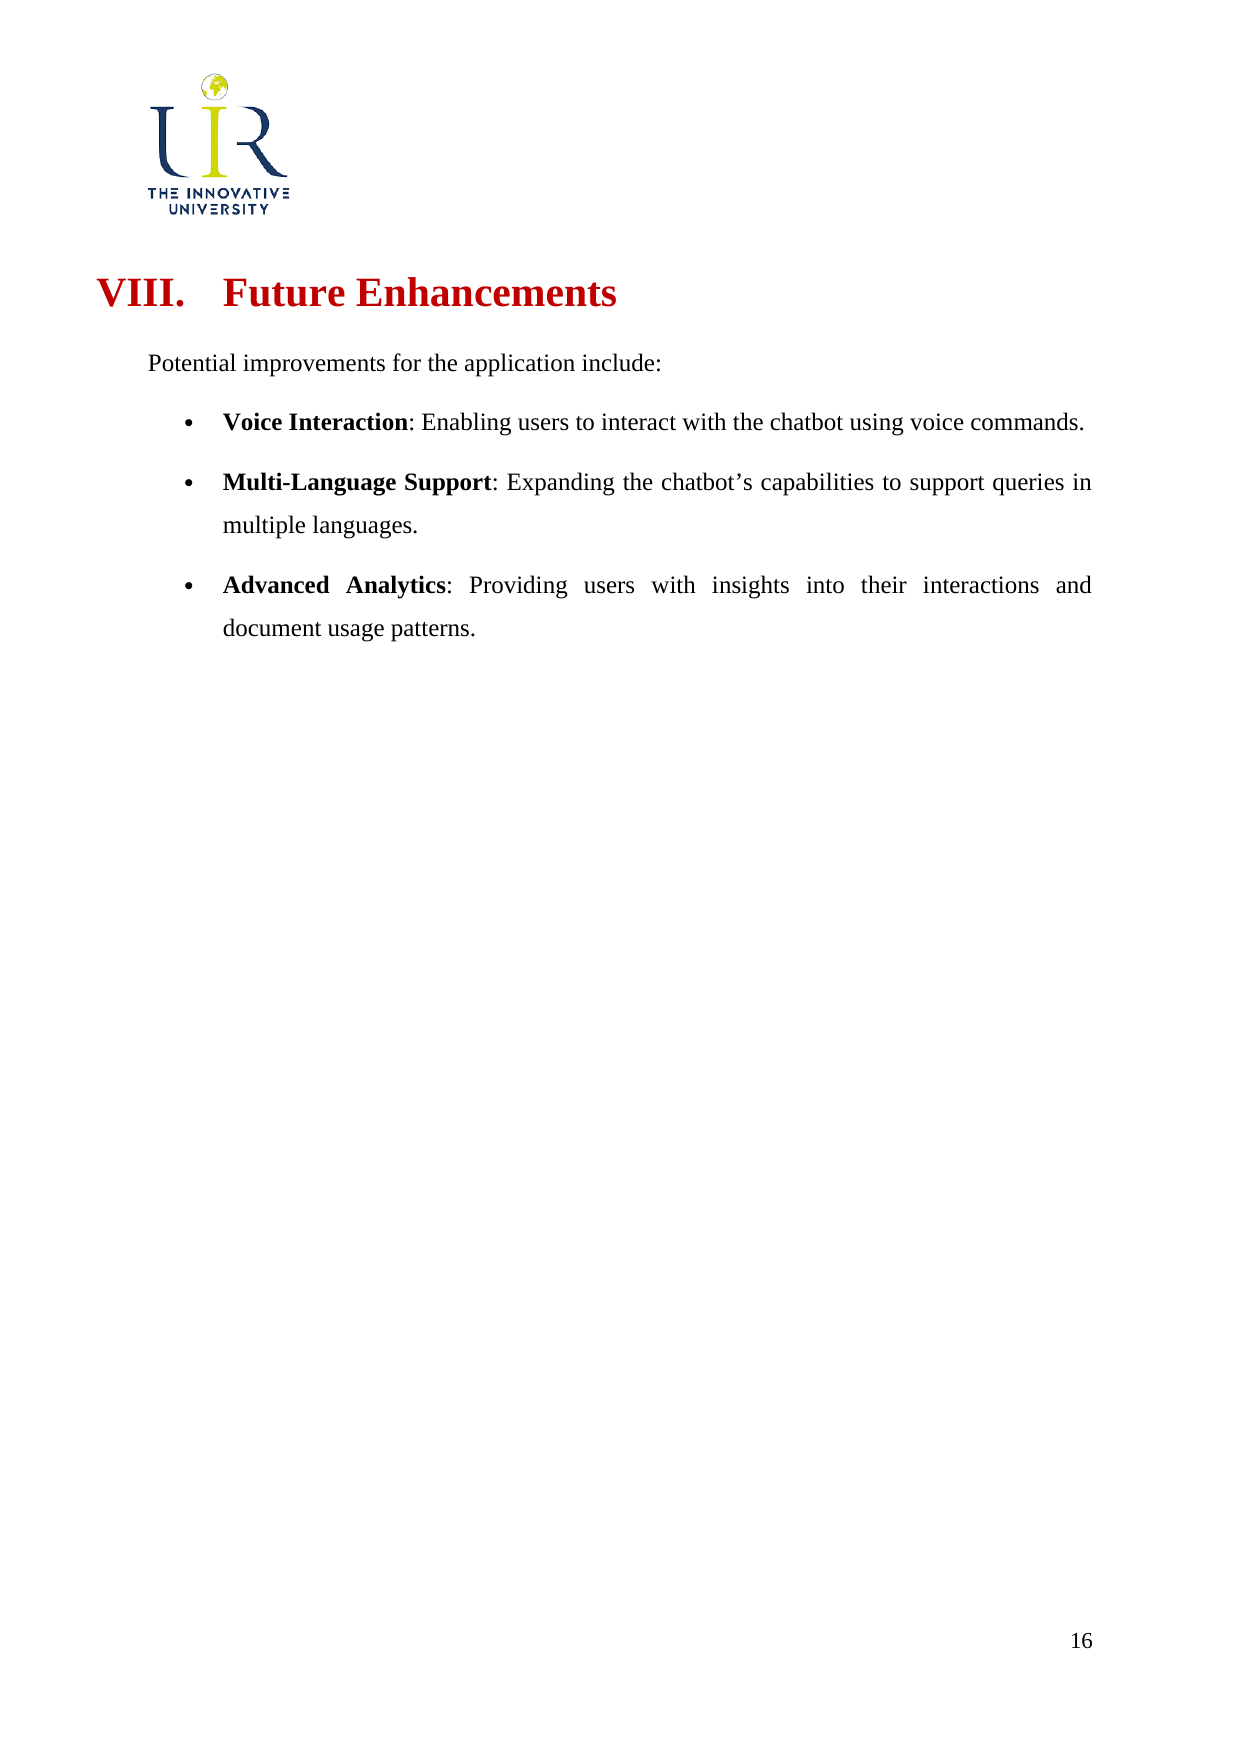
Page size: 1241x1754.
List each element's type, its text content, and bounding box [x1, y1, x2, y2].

list Voice Interaction: Enabling users to interact with the chatbot using voice commands. [185, 407, 1093, 436]
list Multi-Language Support: Expanding the chatbot’s capabilities to support queries in multiple languages. [185, 467, 1093, 539]
subtitle Future Enhancements [185, 267, 1093, 315]
list Advanced Analytics: Providing users with insights into their interactions and document usage patterns. [185, 570, 1093, 642]
picture [147, 73, 290, 215]
text Potential improvements for the application include: [148, 348, 1093, 376]
